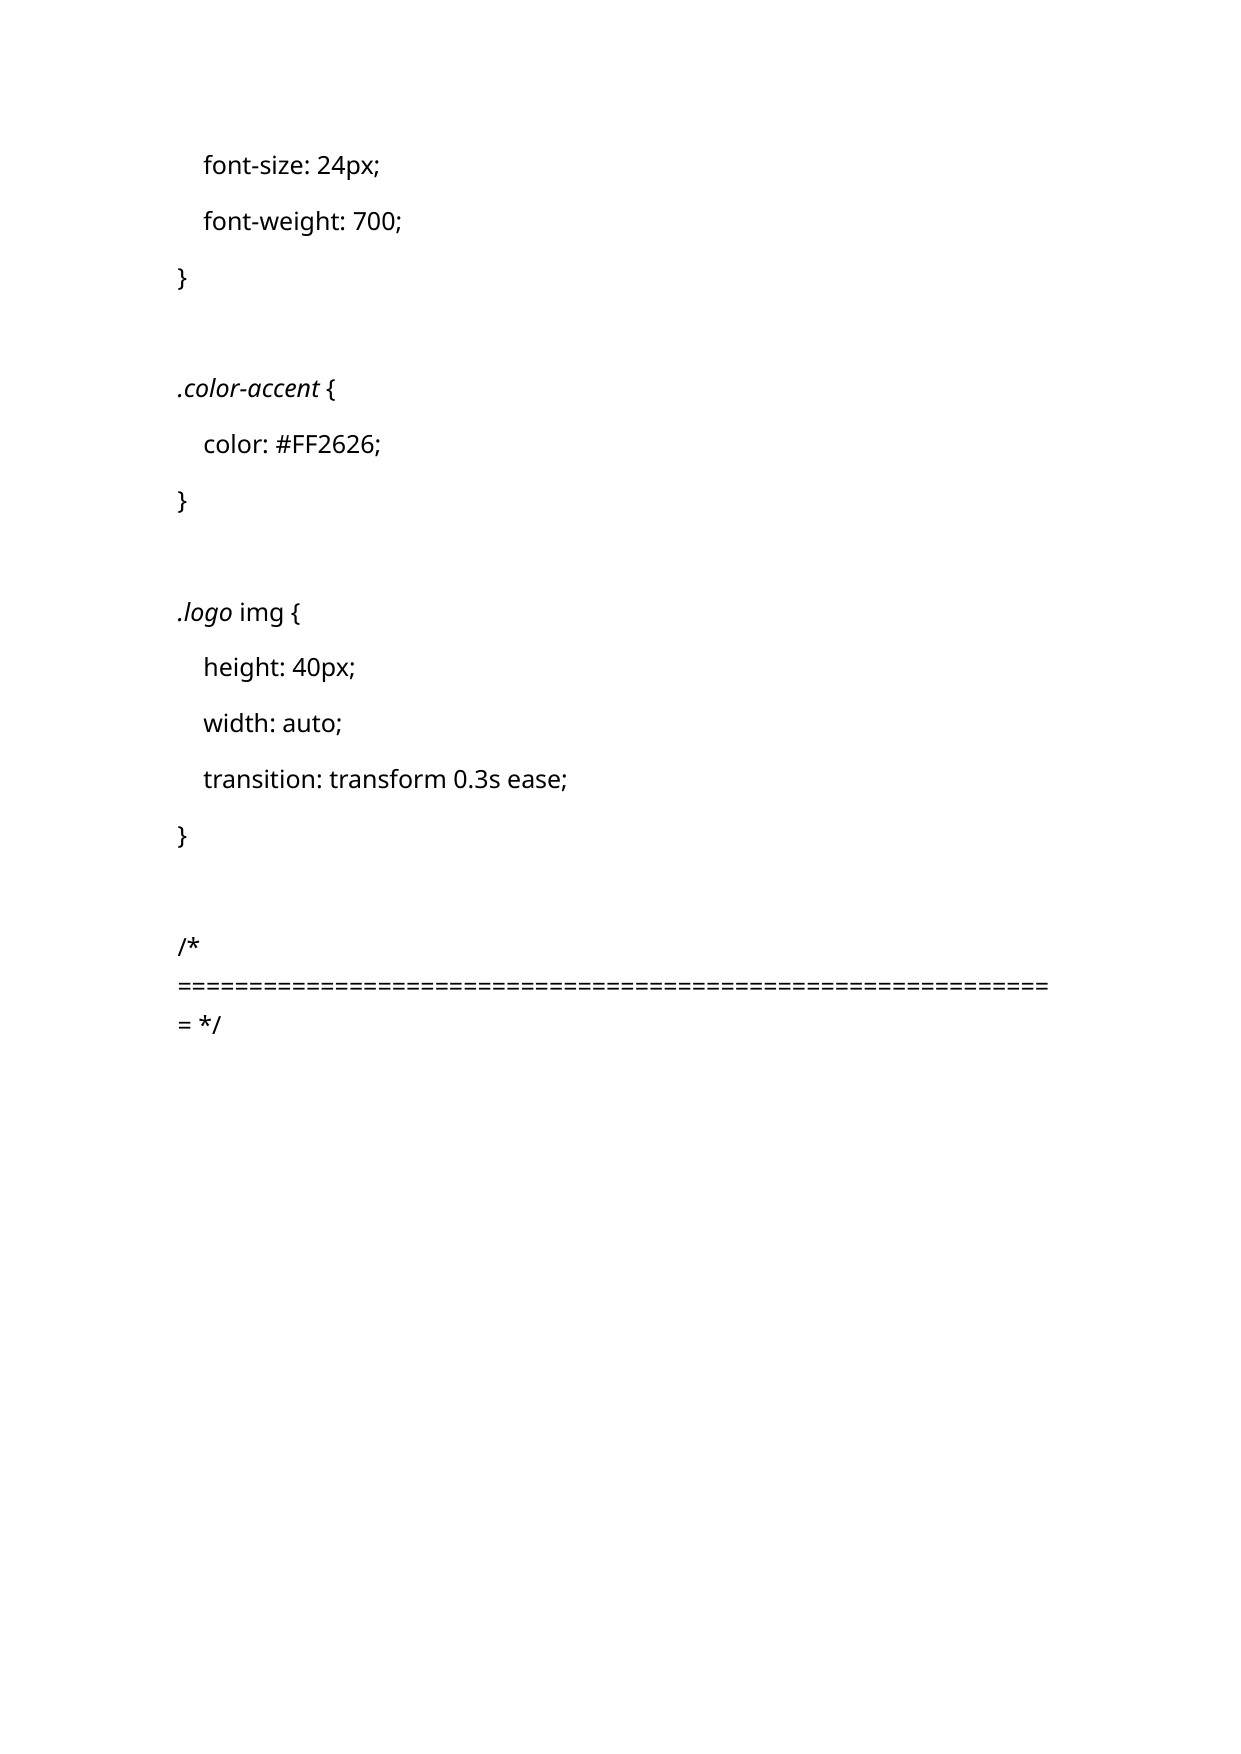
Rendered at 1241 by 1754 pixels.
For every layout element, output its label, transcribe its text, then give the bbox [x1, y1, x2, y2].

text color: #FF2626; [177, 427, 1063, 461]
text font-weight: 700; [177, 203, 1063, 237]
text .logo img { [177, 594, 1063, 628]
text width: auto; [177, 706, 1063, 740]
text .color-accent { [177, 371, 1063, 405]
text } [177, 483, 1063, 517]
text } [177, 818, 1063, 852]
text } [177, 259, 1063, 293]
text transition: transform 0.3s ease; [177, 762, 1063, 796]
text /* ============================================================== */ [177, 929, 1063, 1042]
text height: 40px; [177, 650, 1063, 684]
text font-size: 24px; [177, 148, 1063, 182]
